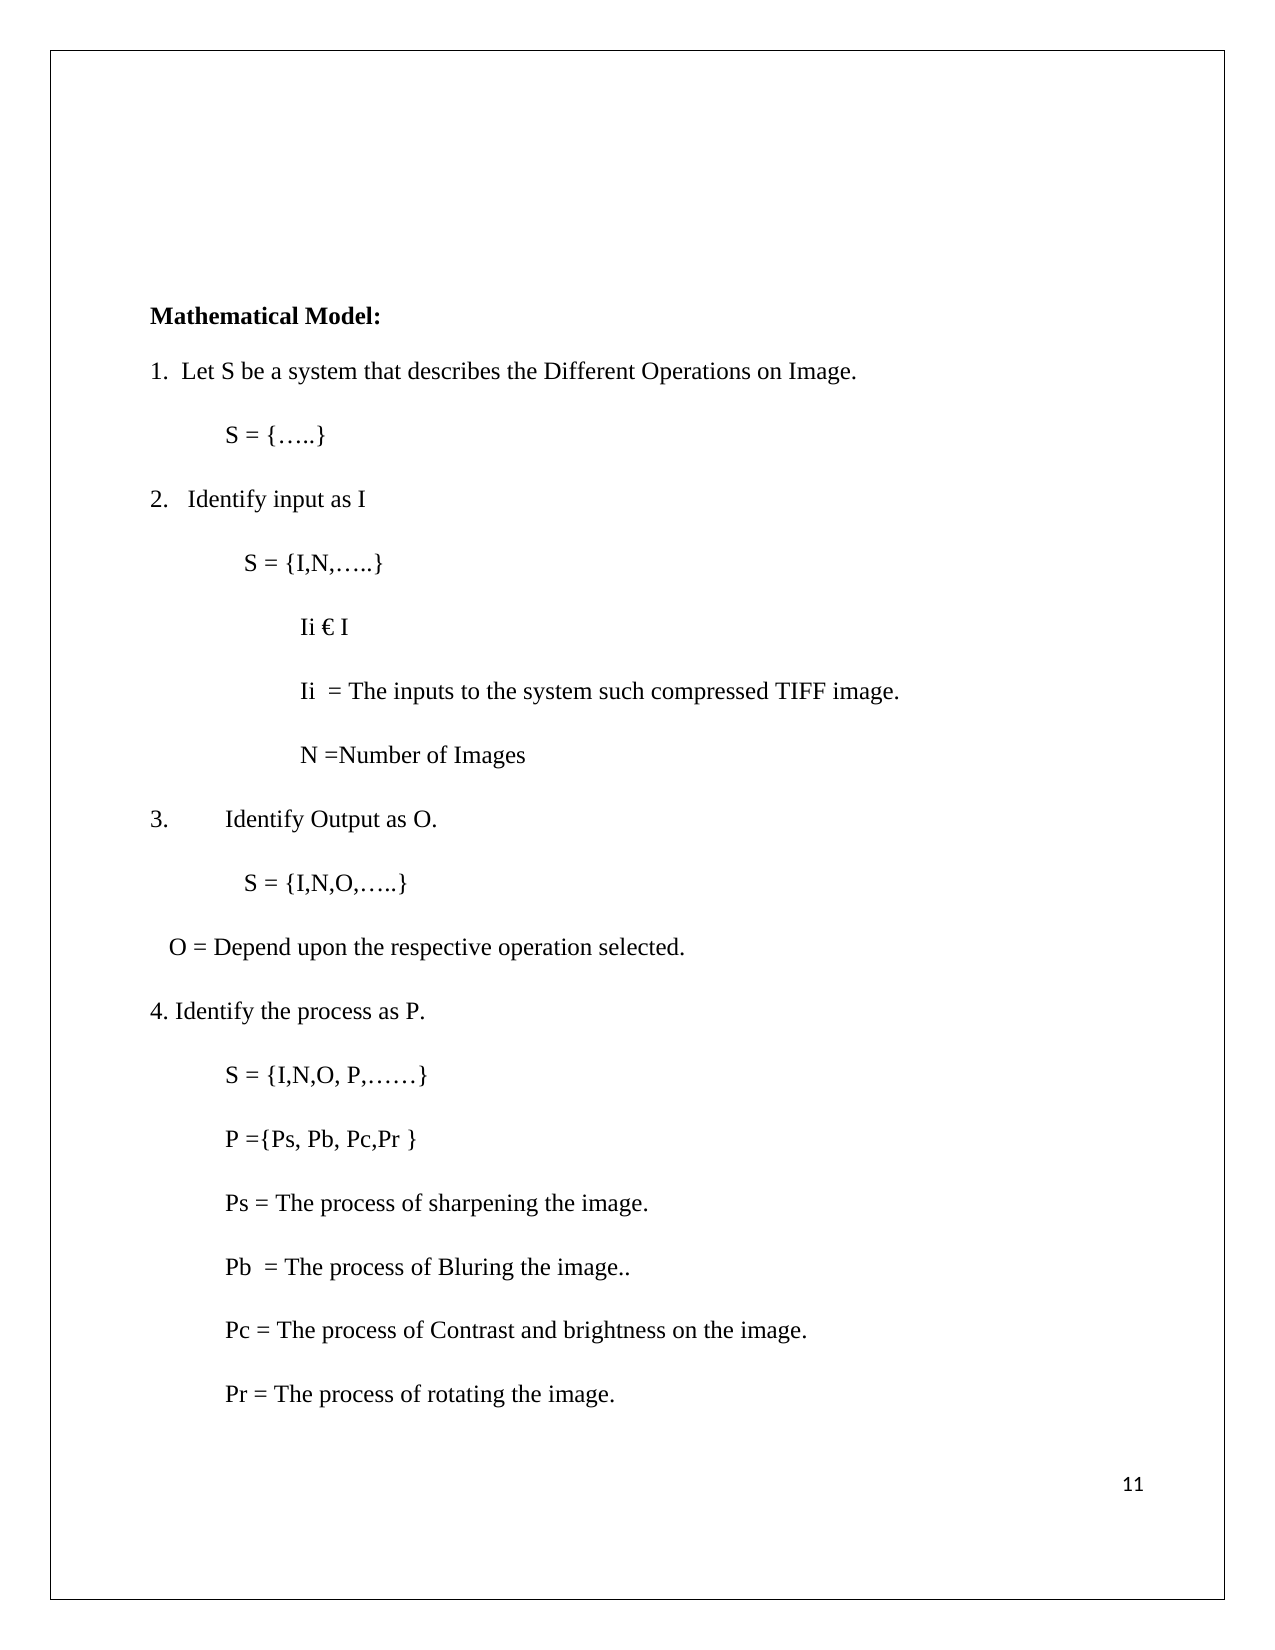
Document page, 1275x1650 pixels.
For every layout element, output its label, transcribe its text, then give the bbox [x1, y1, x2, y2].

text 2. Identify input as I [150, 484, 1144, 513]
text S = {I,N,O, P,……} [150, 1060, 1144, 1088]
text Mathematical Model: [150, 301, 1144, 330]
text Ii = The inputs to the system such compressed TIFF image. [150, 676, 1144, 705]
text 1. Let S be a system that describes the Different Operations on Image. [150, 356, 1144, 385]
text 4. Identify the process as P. [150, 996, 1144, 1024]
text S = {I,N,O,…..} [150, 868, 1144, 897]
text S = {I,N,…..} [150, 548, 1144, 577]
text Pr = The process of rotating the image. [150, 1379, 1144, 1408]
text Pc = The process of Contrast and brightness on the image. [150, 1316, 1144, 1344]
text 3. Identify Output as O. [150, 804, 1144, 833]
text P ={Ps, Pb, Pc,Pr } [150, 1124, 1144, 1152]
text Ii € I [150, 612, 1144, 641]
text Ps = The process of sharpening the image. [150, 1188, 1144, 1216]
text O = Depend upon the respective operation selected. [150, 932, 1144, 961]
text Pb = The process of Bluring the image.. [150, 1252, 1144, 1280]
text N =Number of Images [150, 740, 1144, 769]
text S = {…..} [150, 420, 1144, 449]
